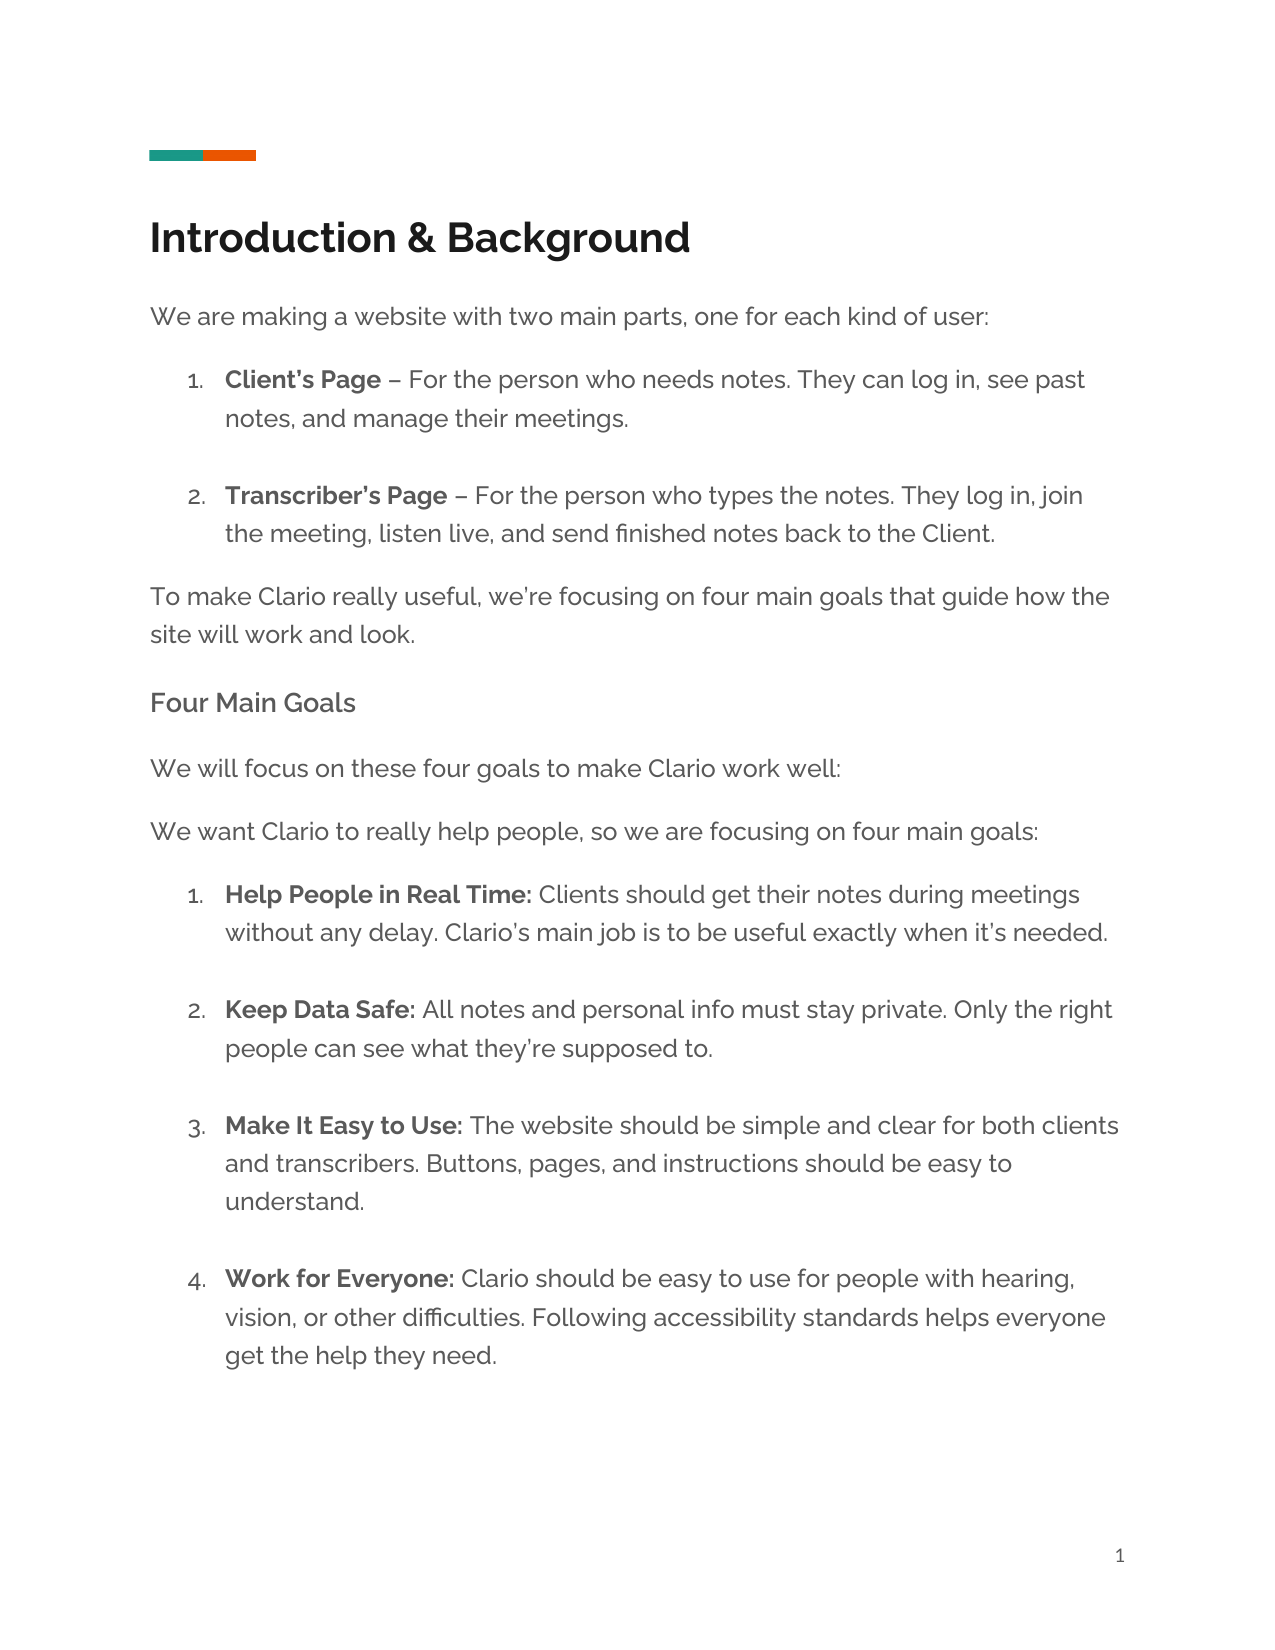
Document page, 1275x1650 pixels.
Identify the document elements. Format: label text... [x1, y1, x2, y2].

list Client’s Page – For the person who needs notes. They can log in, see past notes, and manage their meetings. [187, 365, 1125, 472]
list Make It Easy to Use: The website should be simple and clear for both clients and transcribers. Buttons, pages, and instructions should be easy to understand. [187, 1111, 1125, 1255]
text We will focus on these four goals to make Clario work well: [150, 754, 1125, 783]
text We want Clario to really help people, so we are focusing on four main goals: [150, 817, 1125, 846]
list Keep Data Safe: All notes and personal info must stay private. Only the right people can see what they’re supposed to. [187, 995, 1125, 1102]
subtitle Introduction & Background [149, 214, 1125, 263]
list Transcriber’s Page – For the person who types the notes. They log in, join the meeting, listen live, and send finished notes back to the Client. [187, 481, 1125, 548]
text We are making a website with two main parts, one for each kind of user: [150, 302, 1125, 332]
subtitle Four Main Goals [150, 687, 1125, 719]
picture [149, 150, 256, 161]
text To make Clario really useful, we’re focusing on four main goals that guide how the site will work and look. [150, 582, 1125, 649]
list Help People in Real Time: Clients should get their notes during meetings without any delay. Clario’s main job is to be useful exactly when it’s needed. [187, 880, 1125, 986]
list Work for Everyone: Clario should be easy to use for people with hearing, vision, or other difficulties. Following accessibility standards helps everyone get the help they need. [187, 1264, 1125, 1370]
